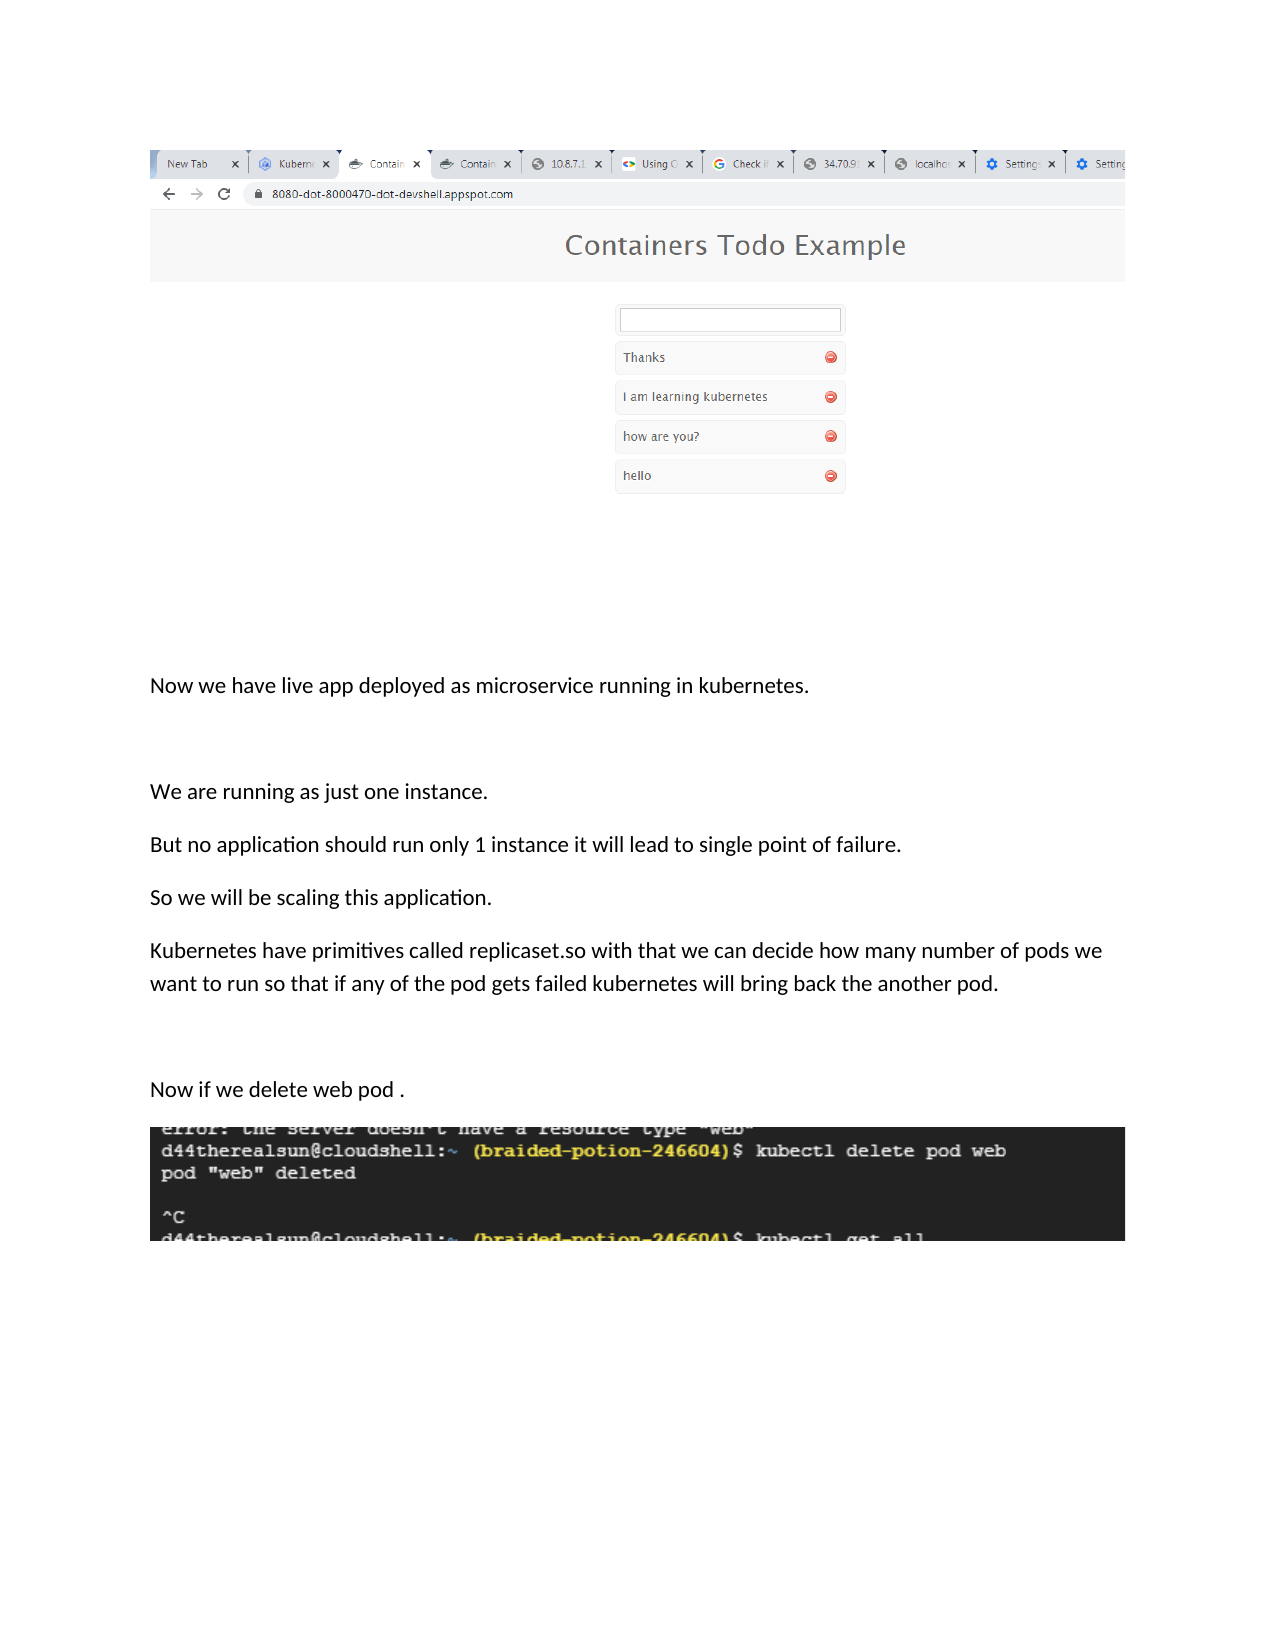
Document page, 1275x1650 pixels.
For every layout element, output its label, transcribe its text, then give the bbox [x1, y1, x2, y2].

text But no application should run only 1 instance it will lead to single point of failure. [150, 831, 1125, 858]
text So we will be scaling this application. [150, 883, 1125, 912]
picture [150, 1127, 1125, 1241]
text Now if we delete web pod . [150, 1075, 1125, 1103]
text We are running as just one instance. [150, 777, 1125, 806]
picture [150, 150, 1125, 594]
text Kubernetes have primitives called replicaset.so with that we can decide how many number of pods we want to run so that if any of the pod gets failed kubernetes will bring back the another pod. [150, 937, 1125, 997]
text Now we have live app deployed as microservice running in kubernetes. [150, 671, 1125, 699]
